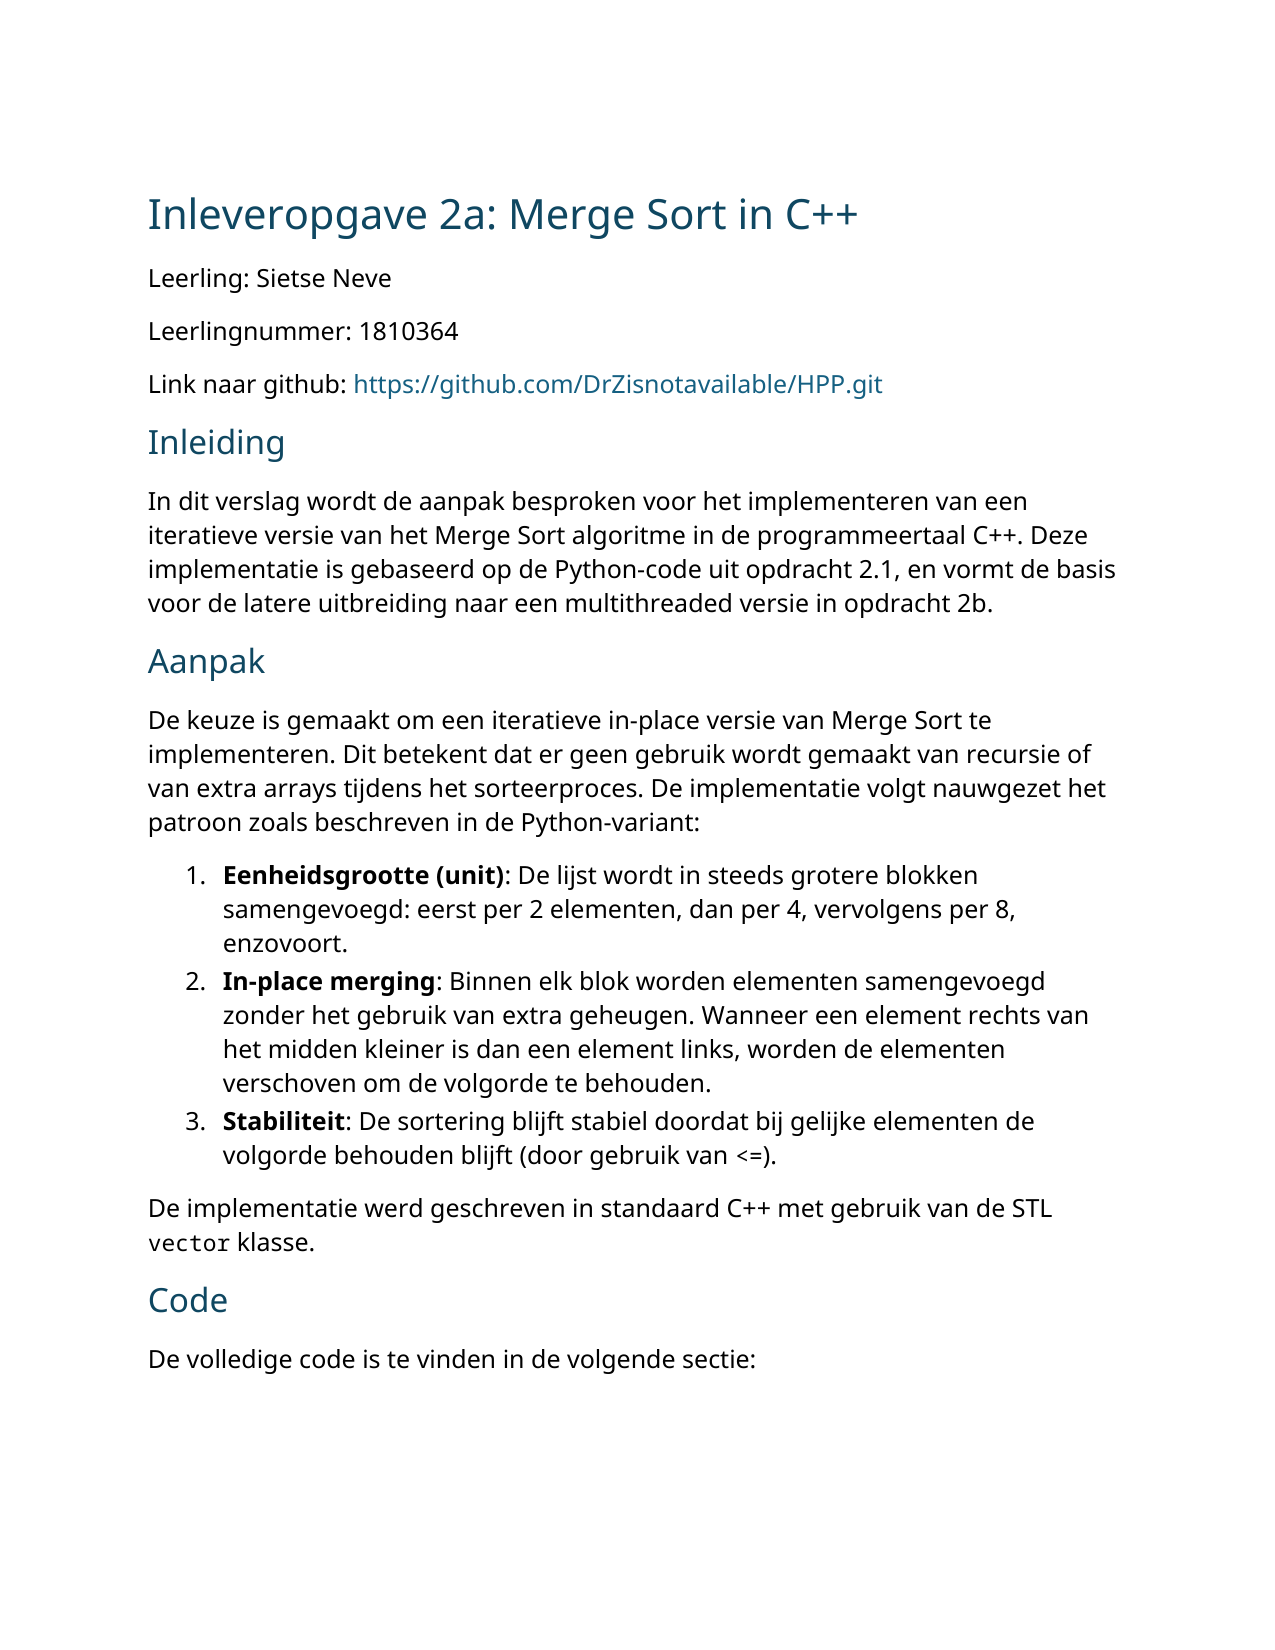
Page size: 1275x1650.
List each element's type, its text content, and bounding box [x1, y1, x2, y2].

list Eenheidsgrootte (unit): De lijst wordt in steeds grotere blokken samengevoegd: eerst per 2 elementen, dan per 4, vervolgens per 8, enzovoort. [185, 857, 1127, 959]
text Leerling: Sietse Neve [148, 261, 1127, 295]
text In dit verslag wordt de aanpak besproken voor het implementeren van een iteratieve versie van het Merge Sort algoritme in de programmeertaal C++. Deze implementatie is gebaseerd op de Python-code uit opdracht 2.1, en vormt de basis voor de latere uitbreiding naar een multithreaded versie in opdracht 2b. [148, 483, 1127, 619]
text Leerlingnummer: 1810364 [148, 313, 1127, 347]
subtitle Inleiding [148, 419, 1127, 464]
subtitle Aanpak [148, 638, 1127, 684]
subtitle Inleveropgave 2a: Merge Sort in C++ [148, 185, 1127, 242]
list Stabiliteit: De sortering blijft stabiel doordat bij gelijke elementen de volgorde behouden blijft (door gebruik van <=). [185, 1103, 1127, 1171]
text De volledige code is te vinden in de volgende sectie: [148, 1341, 1127, 1375]
text De implementatie werd geschreven in standaard C++ met gebruik van de STL vector klasse. [148, 1190, 1127, 1258]
text Link naar github: https://github.com/DrZisnotavailable/HPP.git [148, 366, 1127, 400]
text De keuze is gemaakt om een iteratieve in-place versie van Merge Sort te implementeren. Dit betekent dat er geen gebruik wordt gemaakt van recursie of van extra arrays tijdens het sorteerproces. De implementatie volgt nauwgezet het patroon zoals beschreven in de Python-variant: [148, 702, 1127, 839]
subtitle Code [148, 1277, 1127, 1322]
list In-place merging: Binnen elk blok worden elementen samengevoegd zonder het gebruik van extra geheugen. Wanneer een element rechts van het midden kleiner is dan een element links, worden de elementen verschoven om de volgorde te behouden. [185, 963, 1127, 1099]
